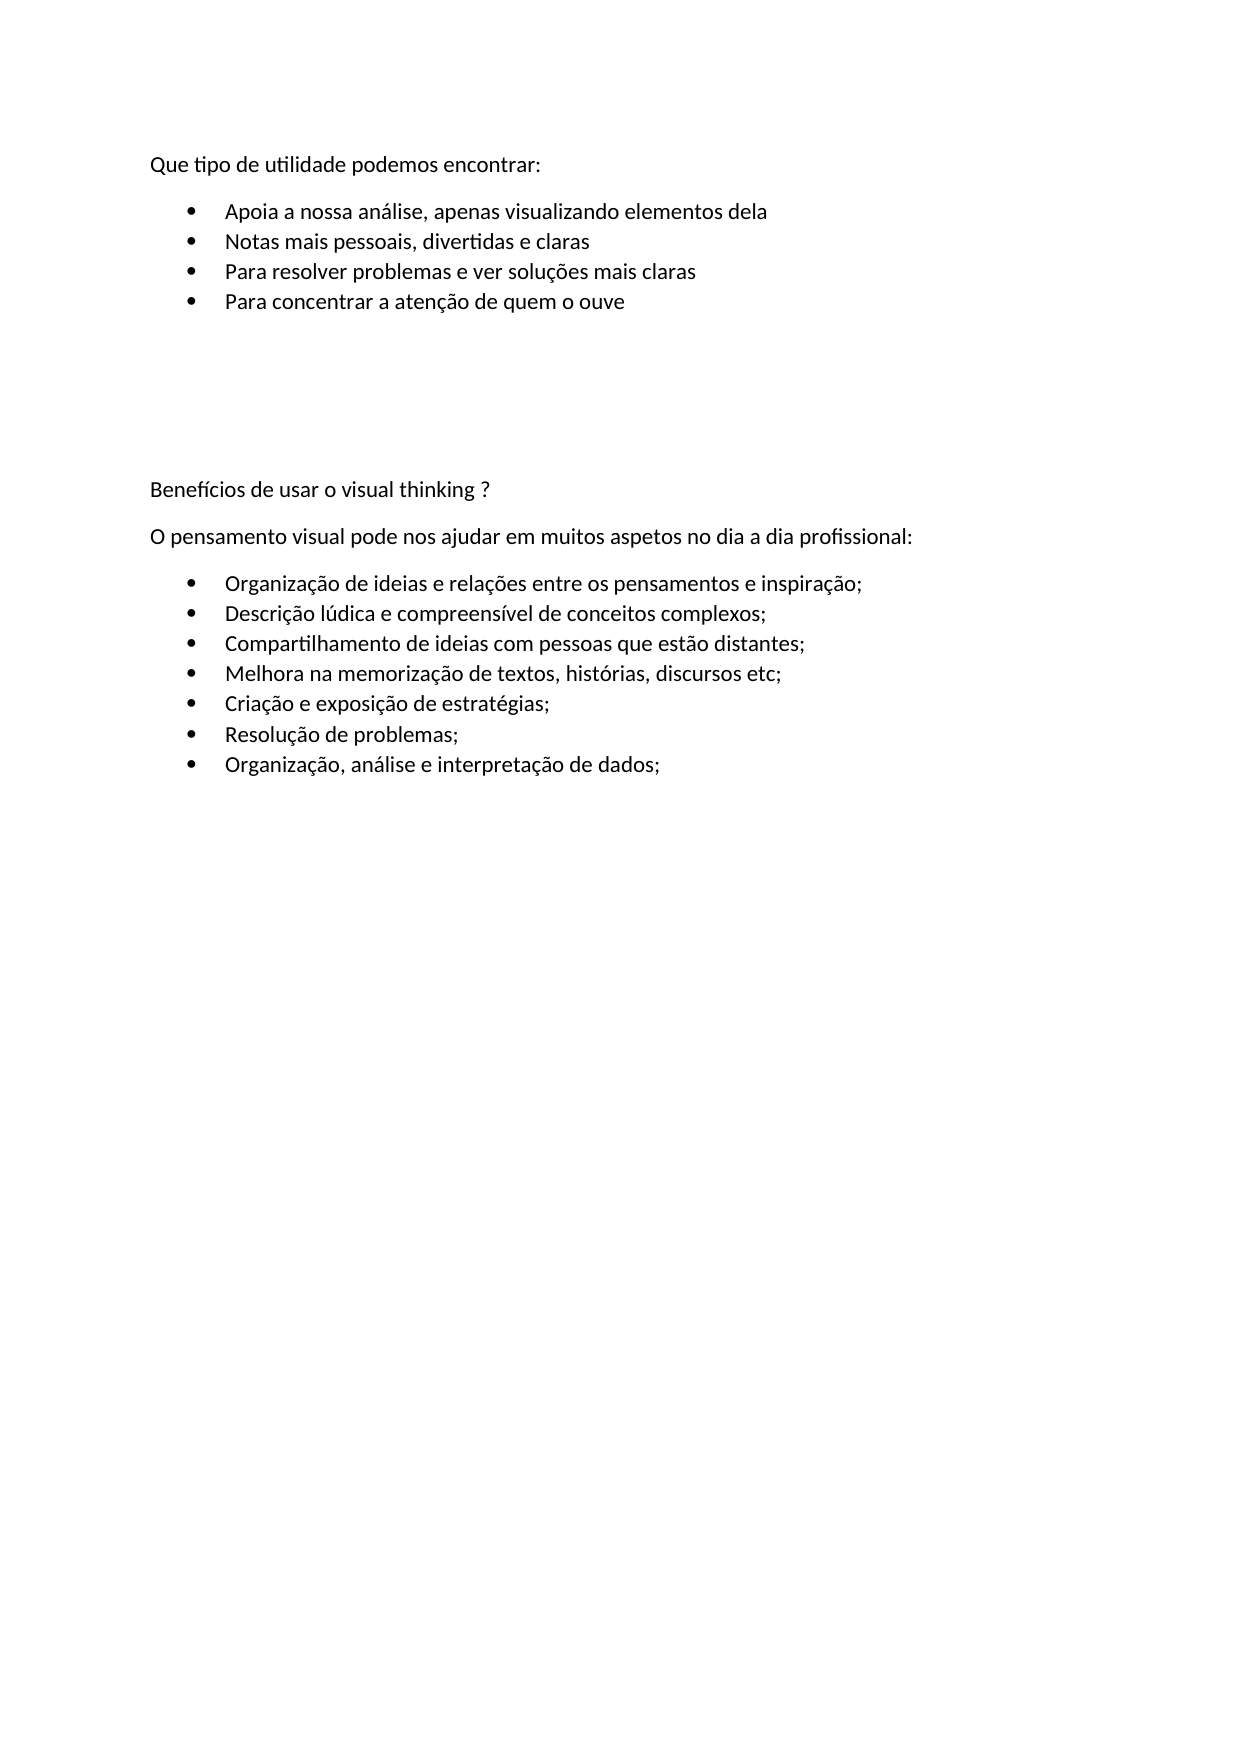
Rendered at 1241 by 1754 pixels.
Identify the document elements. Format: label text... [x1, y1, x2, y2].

text Benefícios de usar o visual thinking ? [150, 475, 1090, 503]
list Para resolver problemas e ver soluções mais claras [187, 257, 1090, 285]
list Notas mais pessoais, divertidas e claras [187, 227, 1090, 255]
list Para concentrar a atenção de quem o ouve [187, 287, 1090, 316]
list Organização de ideias e relações entre os pensamentos e inspiração; [187, 569, 1090, 597]
text Que tipo de utilidade podemos encontrar: [150, 150, 1090, 178]
list Organização, análise e interpretação de dados; [187, 750, 1090, 778]
list Compartilhamento de ideias com pessoas que estão distantes; [187, 629, 1090, 657]
list Criação e exposição de estratégias; [187, 689, 1090, 718]
list Descrição lúdica e compreensível de conceitos complexos; [187, 599, 1090, 627]
list Melhora na memorização de textos, histórias, discursos etc; [187, 659, 1090, 687]
text O pensamento visual pode nos ajudar em muitos aspetos no dia a dia profissional: [150, 522, 1090, 550]
list Apoia a nossa análise, apenas visualizando elementos dela [187, 197, 1090, 225]
list Resolução de problemas; [187, 720, 1090, 748]
